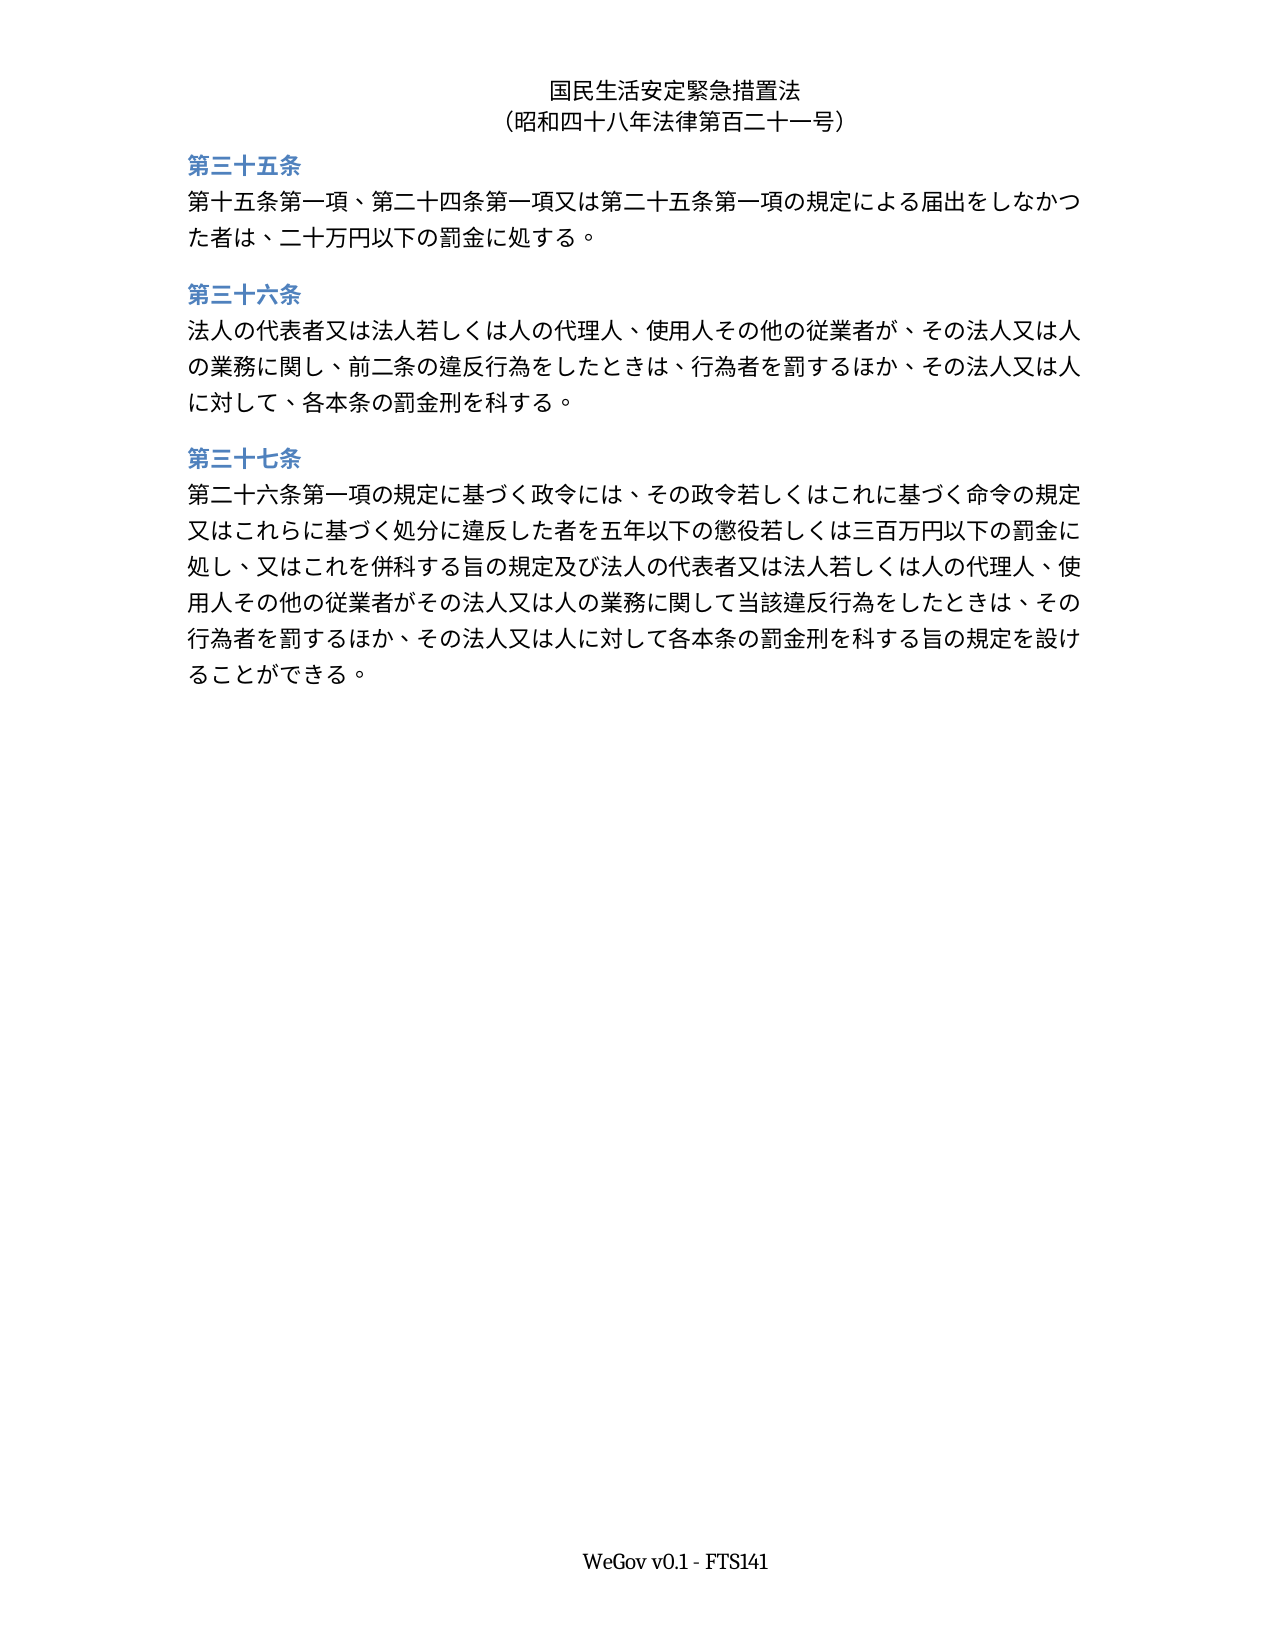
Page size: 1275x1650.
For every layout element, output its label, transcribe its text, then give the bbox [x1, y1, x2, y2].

subtitle 第三十七条 [187, 443, 1087, 474]
text 法人の代表者又は法人若しくは人の代理人、使用人その他の従業者が、その法人又は人の業務に関し、前二条の違反行為をしたときは、行為者を罰するほか、その法人又は人に対して、各本条の罰金刑を科する。 [187, 314, 1087, 418]
subtitle 第三十五条 [187, 150, 1087, 181]
subtitle 第三十六条 [187, 279, 1087, 310]
text 第十五条第一項、第二十四条第一項又は第二十五条第一項の規定による届出をしなかつた者は、二十万円以下の罰金に処する。 [187, 186, 1087, 253]
text 第二十六条第一項の規定に基づく政令には、その政令若しくはこれに基づく命令の規定又はこれらに基づく処分に違反した者を五年以下の懲役若しくは三百万円以下の罰金に処し、又はこれを併科する旨の規定及び法人の代表者又は法人若しくは人の代理人、使用人その他の従業者がその法人又は人の業務に関して当該違反行為をしたときは、その行為者を罰するほか、その法人又は人に対して各本条の罰金刑を科する旨の規定を設けることができる。 [187, 479, 1087, 690]
